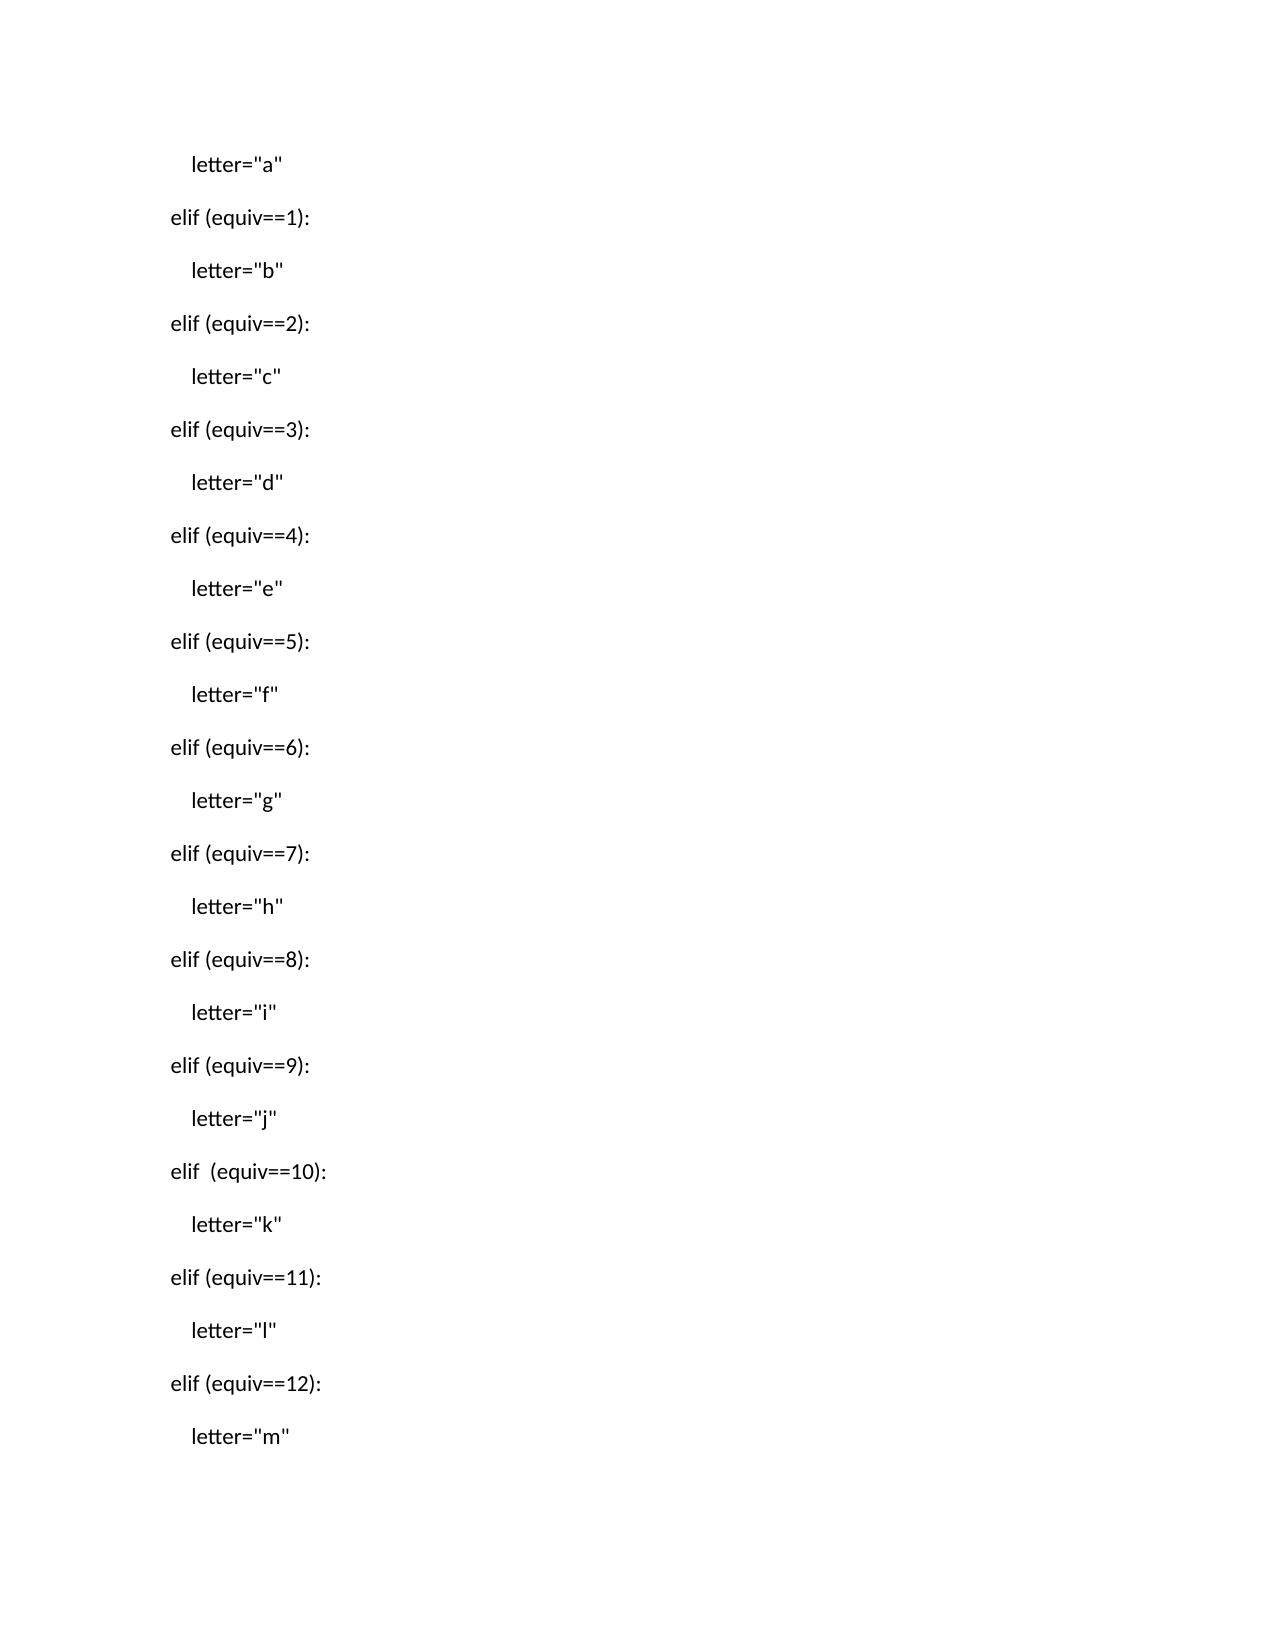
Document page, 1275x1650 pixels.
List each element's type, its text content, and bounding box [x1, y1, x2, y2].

text elif (equiv==9): [150, 1051, 1125, 1079]
text elif (equiv==4): [150, 521, 1125, 549]
text elif (equiv==6): [150, 733, 1125, 761]
text letter="k" [150, 1210, 1125, 1238]
text letter="m" [150, 1422, 1125, 1451]
text letter="b" [150, 256, 1125, 284]
text letter="h" [150, 892, 1125, 920]
text elif (equiv==2): [150, 309, 1125, 337]
text elif (equiv==5): [150, 627, 1125, 655]
text letter="a" [150, 150, 1125, 178]
text elif (equiv==7): [150, 839, 1125, 867]
text letter="j" [150, 1104, 1125, 1132]
text elif (equiv==1): [150, 203, 1125, 231]
text letter="d" [150, 468, 1125, 496]
text elif (equiv==11): [150, 1263, 1125, 1291]
text elif (equiv==3): [150, 415, 1125, 443]
text letter="c" [150, 362, 1125, 390]
text letter="e" [150, 574, 1125, 602]
text letter="f" [150, 680, 1125, 708]
text letter="g" [150, 786, 1125, 814]
text letter="i" [150, 998, 1125, 1026]
text elif (equiv==12): [150, 1369, 1125, 1397]
text letter="l" [150, 1316, 1125, 1344]
text elif (equiv==10): [150, 1157, 1125, 1185]
text elif (equiv==8): [150, 945, 1125, 973]
